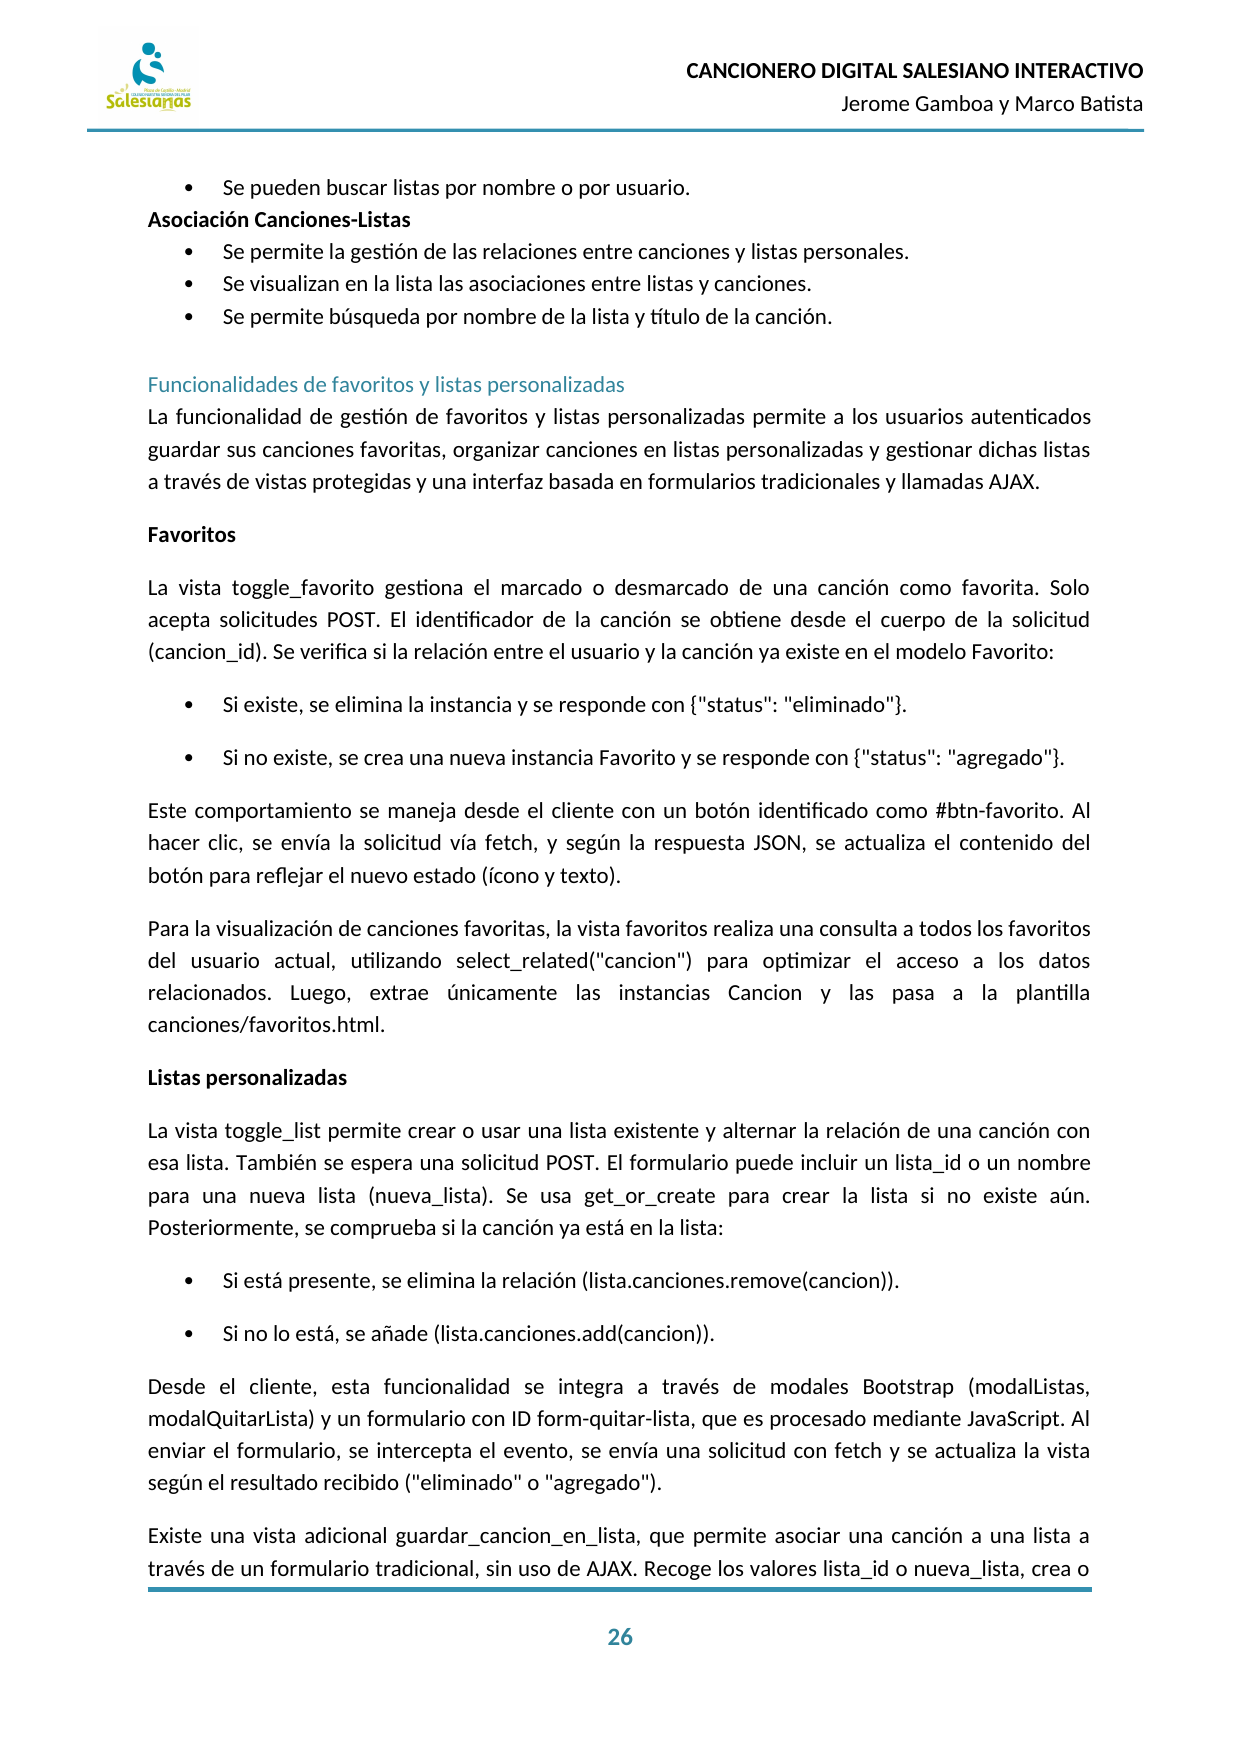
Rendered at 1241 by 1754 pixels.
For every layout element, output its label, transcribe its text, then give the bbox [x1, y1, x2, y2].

list Si existe, se elimina la instancia y se responde con {"status": "eliminado"}. [185, 690, 1092, 718]
text Desde el cliente, esta funcionalidad se integra a través de modales Bootstrap (modalListas, modalQuitarLista) y un formulario con ID form-quitar-lista, que es procesado mediante JavaScript. Al enviar el formulario, se intercepta el evento, se envía una solicitud con fetch y se actualiza la vista según el resultado recibido ("eliminado" o "agregado"). [148, 1372, 1092, 1497]
picture [97, 26, 200, 128]
text Listas personalizadas [148, 1063, 1092, 1091]
list Se permite búsqueda por nombre de la lista y título de la canción. [185, 302, 1092, 330]
text La vista toggle_list permite crear o usar una lista existente y alternar la relación de una canción con esa lista. También se espera una solicitud POST. El formulario puede incluir un lista_id o un nombre para una nueva lista (nueva_lista). Se usa get_or_create para crear la lista si no existe aún. Posteriormente, se comprueba si la canción ya está en la lista: [148, 1116, 1092, 1241]
list Si no lo está, se añade (lista.canciones.add(cancion)). [185, 1319, 1092, 1347]
list Si está presente, se elimina la relación (lista.canciones.remove(cancion)). [185, 1266, 1092, 1294]
text La funcionalidad de gestión de favoritos y listas personalizadas permite a los usuarios autenticados guardar sus canciones favoritas, organizar canciones en listas personalizadas y gestionar dichas listas a través de vistas protegidas y una interfaz basada en formularios tradicionales y llamadas AJAX. [148, 402, 1092, 495]
list Se visualizan en la lista las asociaciones entre listas y canciones. [185, 269, 1092, 298]
list Se permite la gestión de las relaciones entre canciones y listas personales. [185, 237, 1092, 265]
text Asociación Canciones-Listas [148, 205, 1092, 233]
text Favoritos [148, 520, 1092, 548]
list Si no existe, se crea una nueva instancia Favorito y se responde con {"status": "agregado"}. [185, 743, 1092, 771]
text La vista toggle_favorito gestiona el marcado o desmarcado de una canción como favorita. Solo acepta solicitudes POST. El identificador de la canción se obtiene desde el cuerpo de la solicitud (cancion_id). Se verifica si la relación entre el usuario y la canción ya existe en el modelo Favorito: [148, 573, 1092, 665]
text Para la visualización de canciones favoritas, la vista favoritos realiza una consulta a todos los favoritos del usuario actual, utilizando select_related("cancion") para optimizar el acceso a los datos relacionados. Luego, extrae únicamente las instancias Cancion y las pasa a la plantilla canciones/favoritos.html. [148, 914, 1092, 1038]
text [148, 1522, 1092, 1582]
subtitle Funcionalidades de favoritos y listas personalizadas [148, 370, 1092, 398]
list Se pueden buscar listas por nombre o por usuario. [185, 173, 1092, 201]
text Este comportamiento se maneja desde el cliente con un botón identificado como #btn-favorito. Al hacer clic, se envía la solicitud vía fetch, y según la respuesta JSON, se actualiza el contenido del botón para reflejar el nuevo estado (ícono y texto). [148, 796, 1092, 889]
